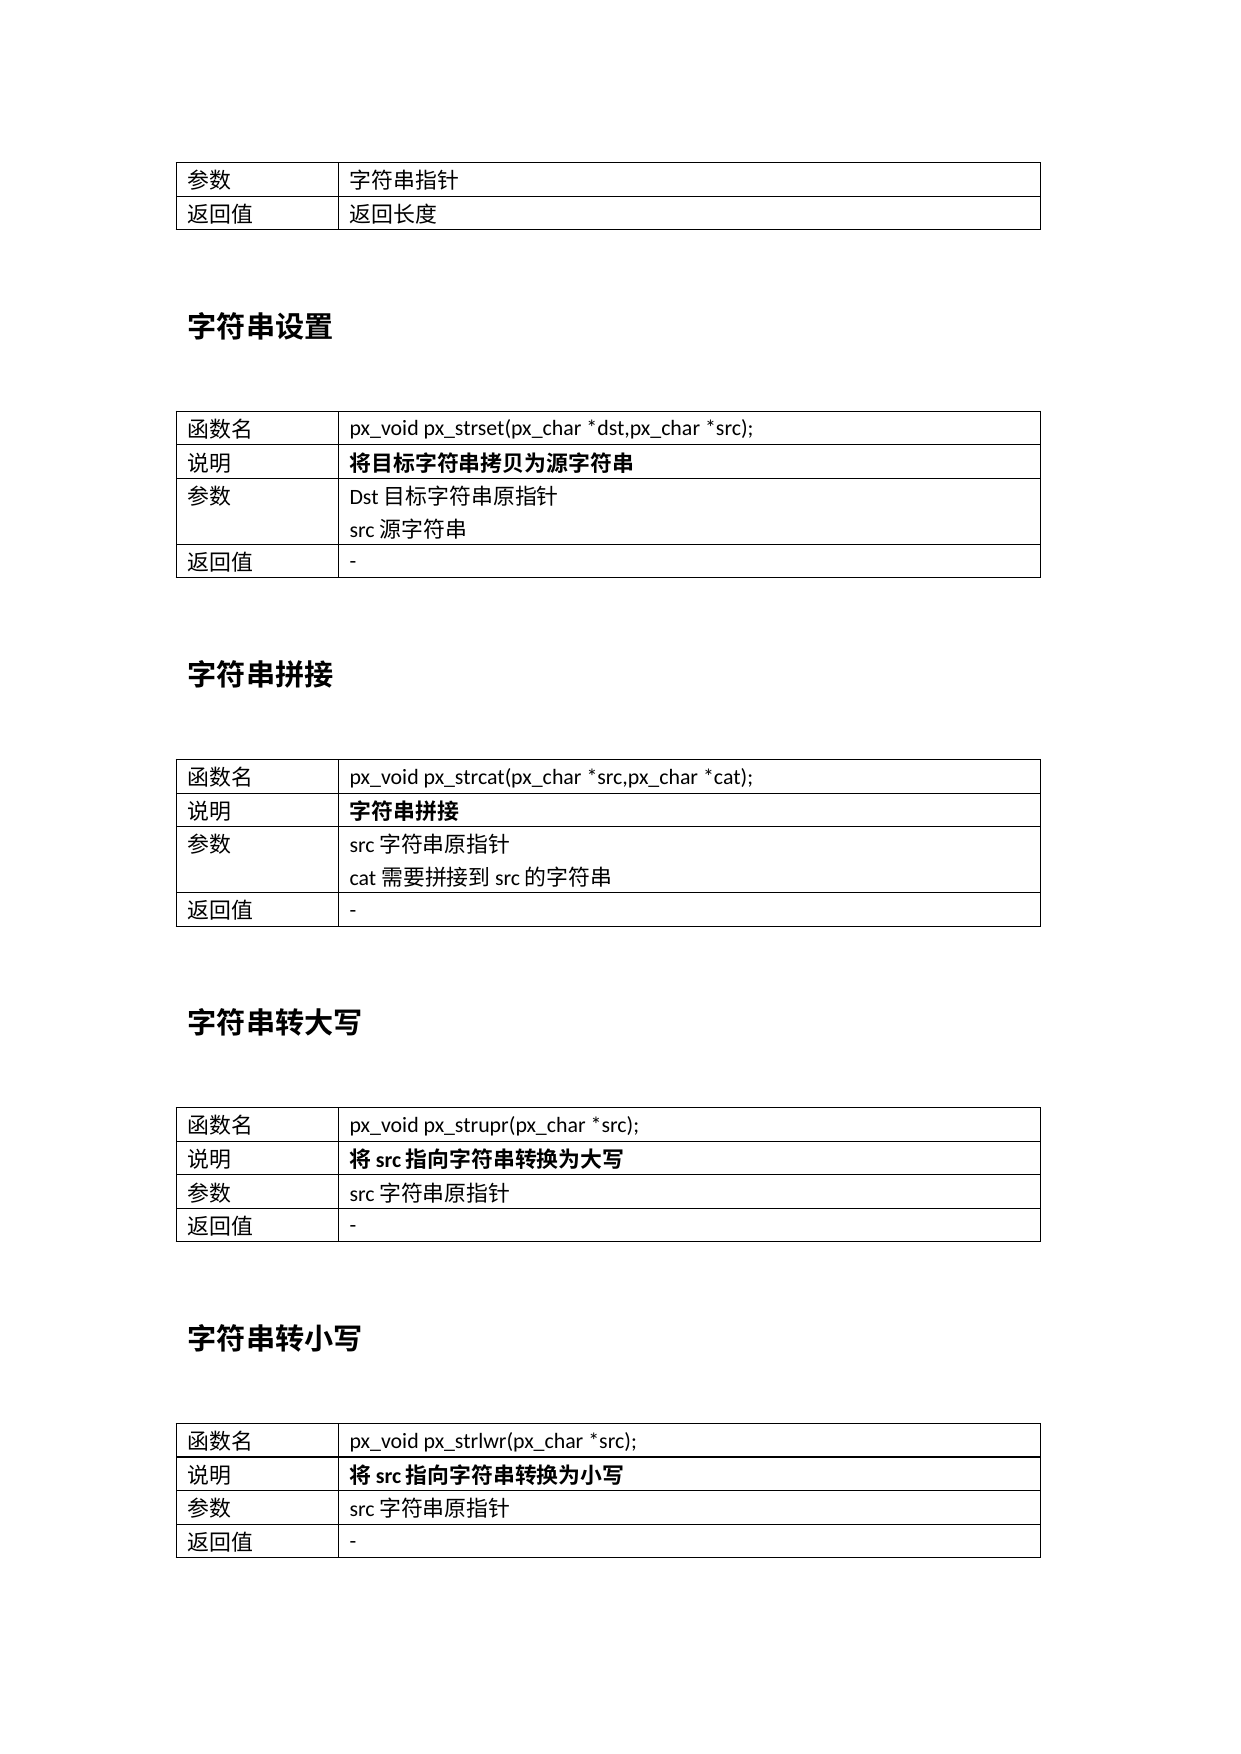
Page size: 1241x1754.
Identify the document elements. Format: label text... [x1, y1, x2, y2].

table_cell 将src指向字符串转换为大写 [339, 1142, 1040, 1174]
table_cell 返回值 [177, 545, 338, 577]
table_cell 字符串指针 [339, 163, 1040, 196]
table_header px_void px_strset(px_char *dst,px_char *src); [339, 412, 1040, 444]
table_cell 参数 [177, 163, 338, 196]
subtitle 字符串转小写 [187, 1304, 1053, 1369]
table_cell - [339, 893, 1040, 926]
table_cell 返回长度 [339, 197, 1040, 229]
table_cell 返回值 [177, 197, 338, 229]
subtitle 字符串拼接 [187, 640, 1053, 705]
table_cell src字符串原指针 [339, 1175, 1040, 1208]
table_header 函数名 [177, 760, 338, 792]
subtitle 字符串转大写 [187, 988, 1053, 1053]
table_cell 返回值 [177, 893, 338, 926]
table_header 函数名 [177, 1424, 338, 1456]
table_cell src字符串原指针 cat 需要拼接到src的字符串 [339, 827, 1040, 892]
table_cell 参数 [177, 1175, 338, 1208]
table_cell 说明 [177, 1458, 338, 1490]
table_cell src字符串原指针 [339, 1491, 1040, 1523]
table_cell 说明 [177, 1142, 338, 1174]
table_header px_void px_strlwr(px_char *src); [339, 1424, 1040, 1456]
table_cell Dst 目标字符串原指针 src 源字符串 [339, 479, 1040, 544]
table_cell - [339, 1525, 1040, 1557]
table_cell - [339, 1209, 1040, 1241]
table_header 函数名 [177, 412, 338, 444]
table_cell 参数 [177, 827, 338, 892]
table_header px_void px_strcat(px_char *src,px_char *cat); [339, 760, 1040, 792]
table_cell 将目标字符串拷贝为源字符串 [339, 445, 1040, 478]
table_header px_void px_strupr(px_char *src); [339, 1108, 1040, 1141]
table_cell 参数 [177, 1491, 338, 1523]
table_cell 说明 [177, 794, 338, 826]
table_cell 字符串拼接 [339, 794, 1040, 826]
table_cell 说明 [177, 445, 338, 478]
table_cell 参数 [177, 479, 338, 544]
subtitle 字符串设置 [187, 292, 1053, 357]
table_cell 返回值 [177, 1209, 338, 1241]
table_header 函数名 [177, 1108, 338, 1141]
table_cell - [339, 545, 1040, 577]
table_cell 将src指向字符串转换为小写 [339, 1458, 1040, 1490]
table_cell 返回值 [177, 1525, 338, 1557]
